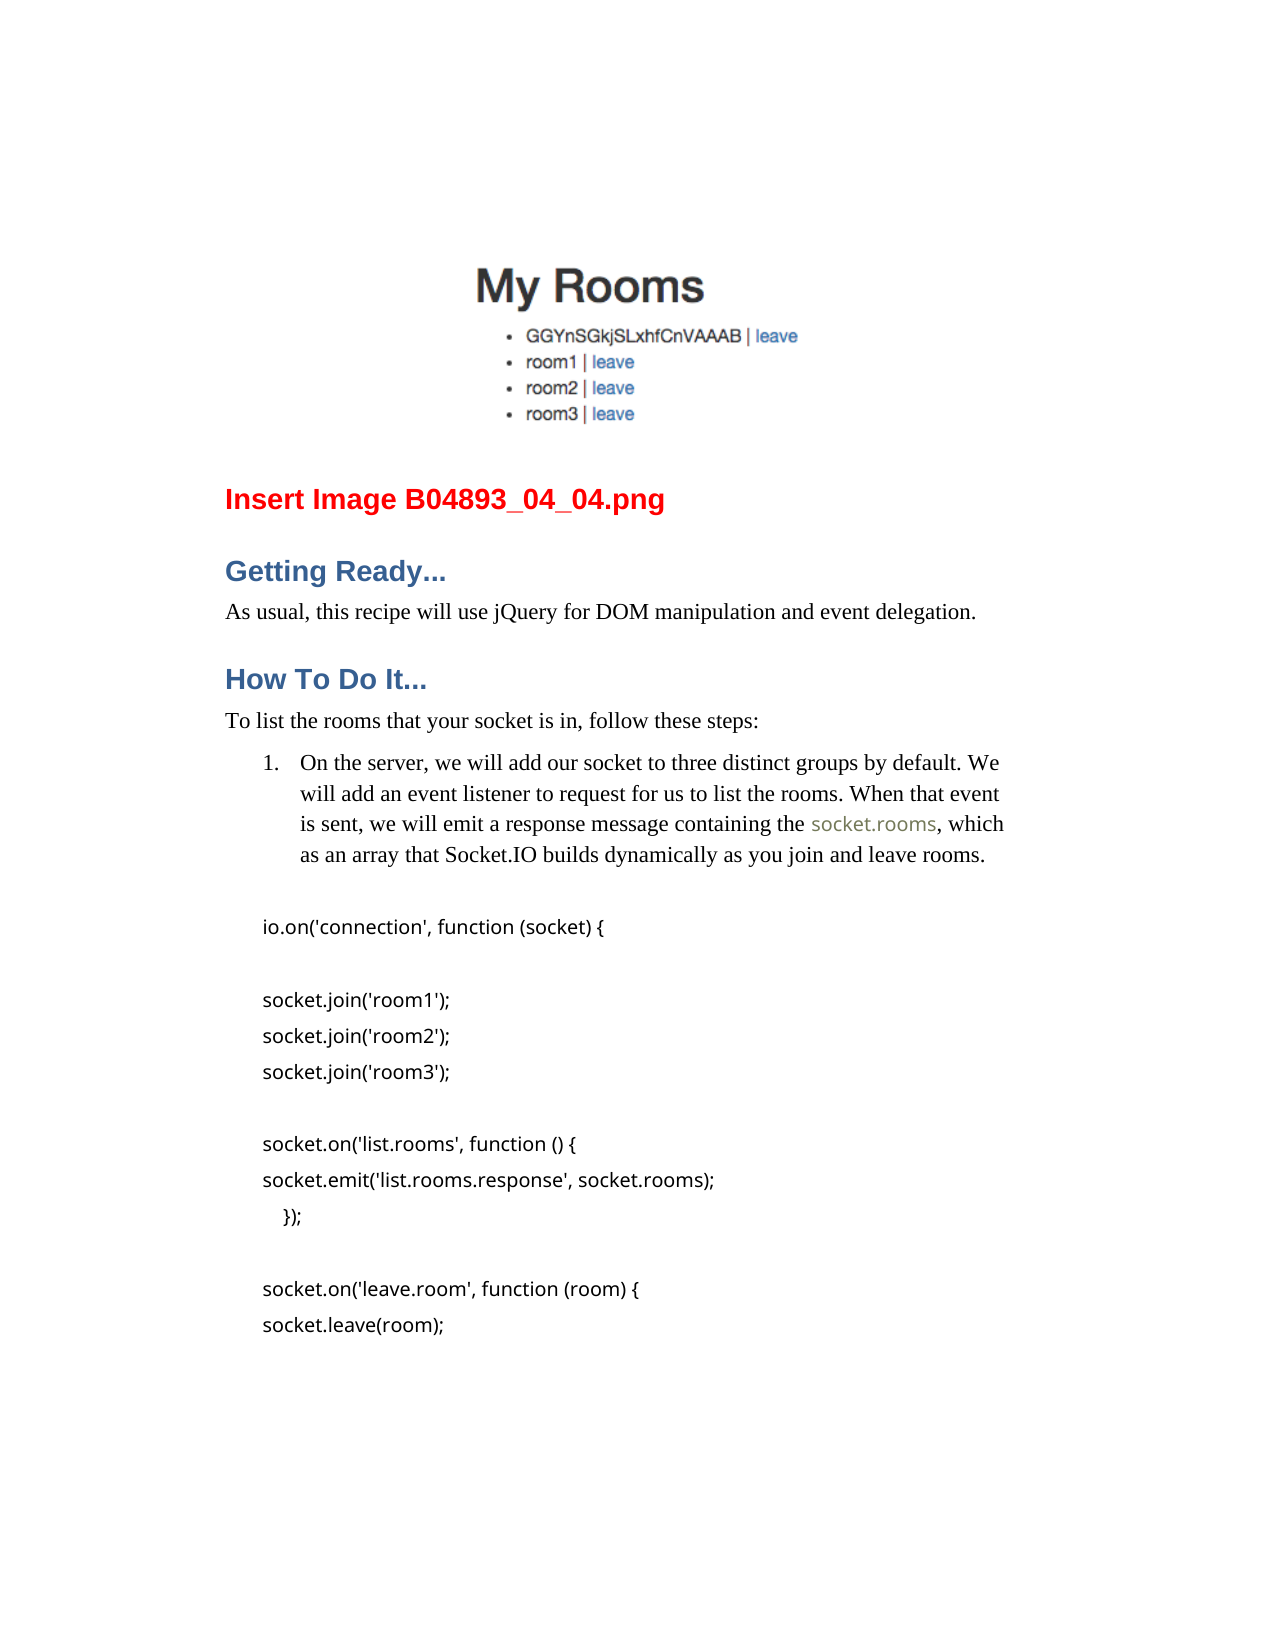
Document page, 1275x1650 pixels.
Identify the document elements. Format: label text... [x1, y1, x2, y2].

text socket.leave(room); [262, 1311, 1050, 1338]
text Insert Image B04893_04_04.png [225, 482, 1050, 515]
subtitle How To Do It... [225, 662, 1050, 695]
text }); [262, 1203, 1050, 1230]
text socket.join('room1'); [262, 986, 1050, 1013]
text To list the rooms that your socket is in, follow these steps: [225, 707, 1050, 733]
text socket.on('leave.room', function (room) { [262, 1275, 1050, 1302]
text io.on('connection', function (socket) { [262, 913, 1050, 941]
text As usual, this recipe will use jQuery for DOM manipulation and event delegation. [225, 598, 1050, 625]
text socket.emit('list.rooms.response', socket.rooms); [262, 1167, 1050, 1193]
subtitle Getting Ready... [225, 553, 1050, 587]
text socket.on('list.rooms', function () { [262, 1130, 1050, 1157]
text socket.join('room3'); [262, 1058, 1050, 1085]
picture [449, 244, 826, 454]
list On the server, we will add our socket to three distinct groups by default. We will add an event listener to request for us to list the rooms. When that event is sent, we will emit a response message containing the socket.rooms, which as an array that Socket.IO builds dynamically as you join and leave rooms. [262, 749, 1012, 867]
text socket.join('room2'); [262, 1022, 1050, 1049]
